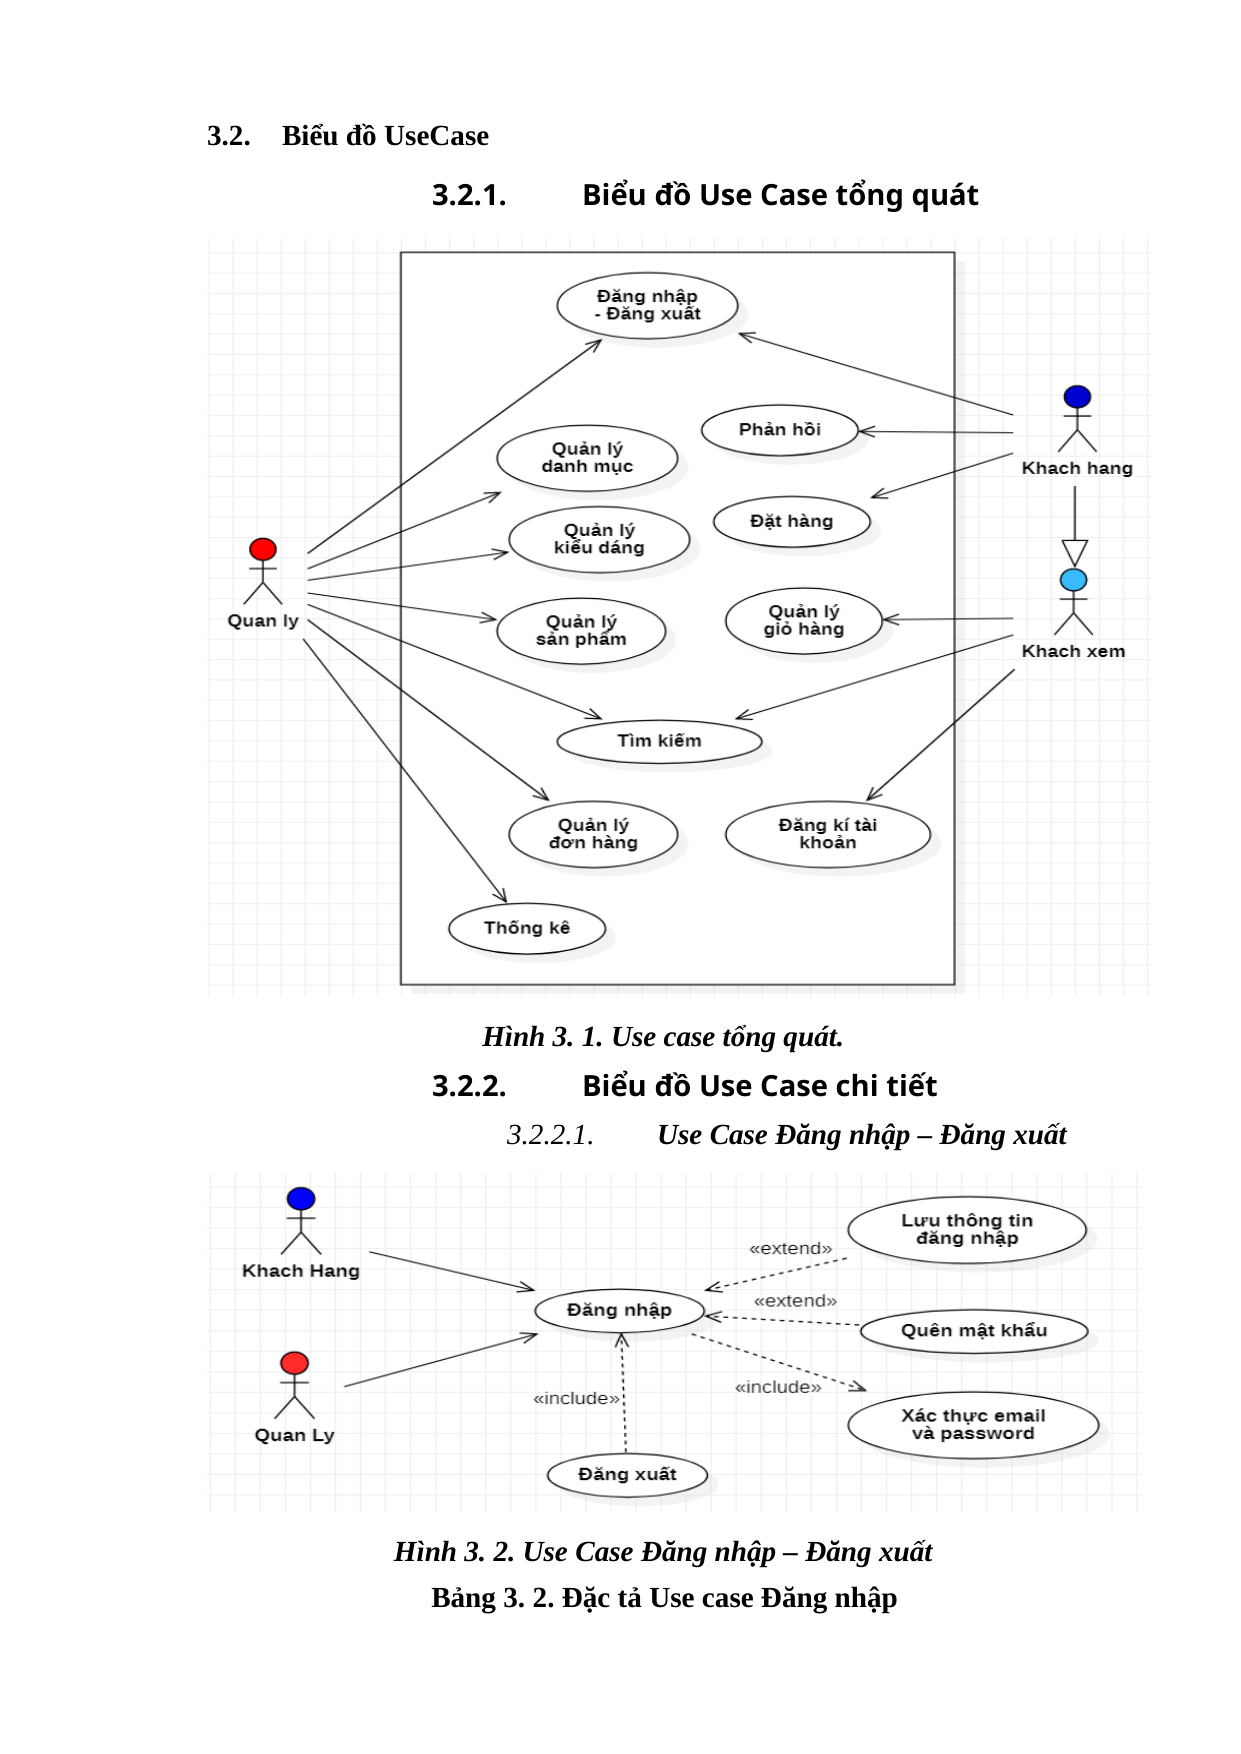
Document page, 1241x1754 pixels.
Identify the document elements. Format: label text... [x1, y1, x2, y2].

text Hình 3. 1. Use case tổng quát. [207, 1019, 1122, 1053]
subtitle Biểu đồ Use Case tổng quát [432, 174, 1122, 214]
subtitle Use Case Đăng nhập – Đăng xuất [507, 1117, 1122, 1151]
picture [206, 1173, 1143, 1512]
subtitle Biểu đồ UseCase [207, 118, 1122, 152]
text Bảng 3. 2. Đặc tả Use case Đăng nhập [207, 1580, 1122, 1614]
picture [206, 238, 1152, 997]
subtitle Biểu đồ Use Case chi tiết [432, 1066, 1122, 1105]
text Hình 3. 2. Use Case Đăng nhập – Đăng xuất [207, 1534, 1122, 1568]
